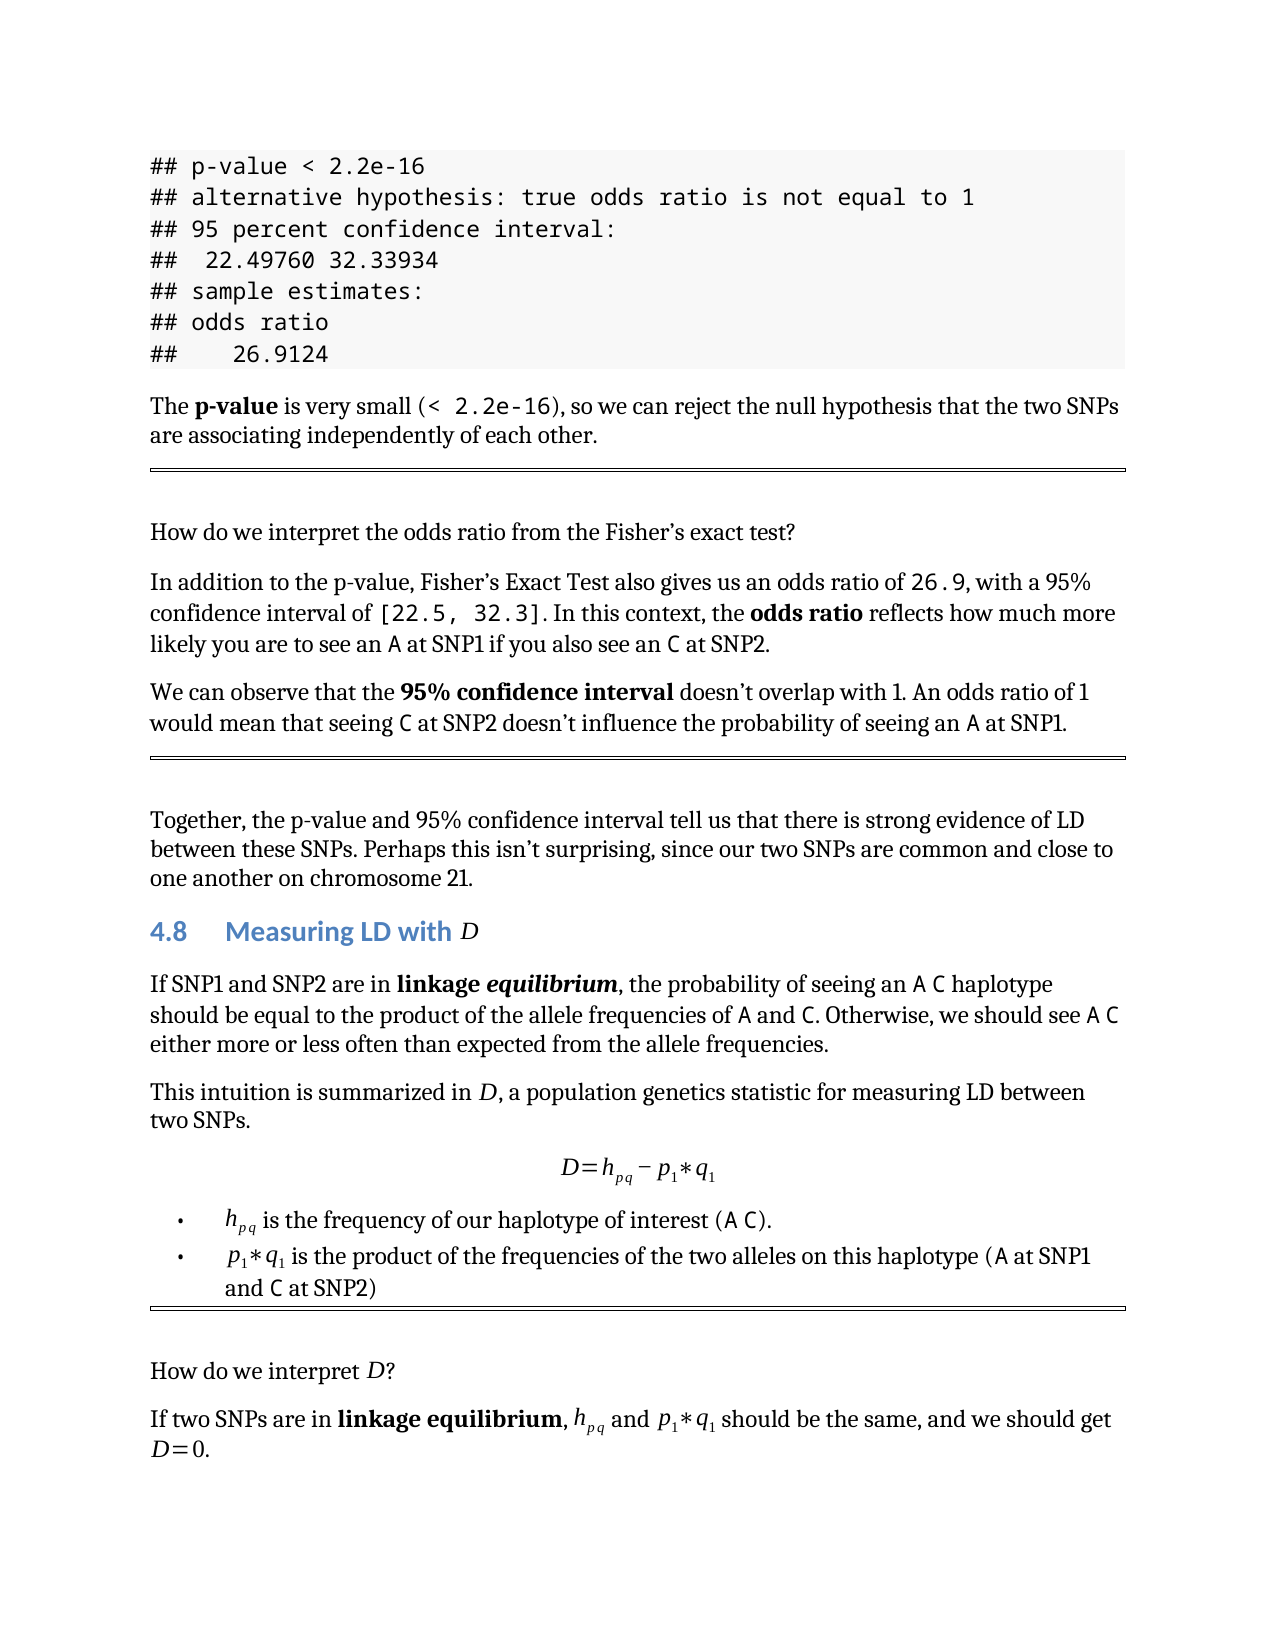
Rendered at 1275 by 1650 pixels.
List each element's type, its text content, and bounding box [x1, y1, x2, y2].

text This intuition is summarized in , a population genetics statistic for measuring LD between two SNPs. [150, 1078, 1125, 1135]
text Together, the p-value and 95% confidence interval tell us that there is strong evidence of LD between these SNPs. Perhaps this isn’t surprising, since our two SNPs are common and close to one another on chromosome 21. [150, 806, 1125, 892]
subtitle 4.8 Measuring LD with [150, 913, 1125, 949]
list is the frequency of our haplotype of interest (A C). [175, 1204, 1125, 1236]
text If two SNPs are in linkage equilibrium, and should be the same, and we should get . [150, 1404, 1125, 1464]
list is the product of the frequencies of the two alleles on this haplotype (A at SNP1 and C at SNP2) [175, 1240, 1125, 1303]
text In addition to the p-value, Fisher’s Exact Test also gives us an odds ratio of 26.9, with a 95% confidence interval of [22.5, 32.3]. In this context, the odds ratio reflects how much more likely you are to see an A at SNP1 if you also see an C at SNP2. [150, 565, 1125, 659]
text How do we interpret ? [150, 1357, 1125, 1385]
text The p-value is very small (< 2.2e-16), so we can reject the null hypothesis that the two SNPs are associating independently of each other. [150, 389, 1125, 449]
text We can observe that the 95% confidence interval doesn’t overlap with 1. An odds ratio of 1 would mean that seeing C at SNP2 doesn’t influence the probability of seeing an A at SNP1. [150, 678, 1125, 738]
text If SNP1 and SNP2 are in linkage equilibrium, the probability of seeing an A C haplotype should be equal to the product of the allele frequencies of A and C. Otherwise, we should see A C either more or less often than expected from the allele frequencies. [150, 968, 1125, 1059]
text How do we interpret the odds ratio from the Fisher’s exact test? [150, 518, 1125, 547]
